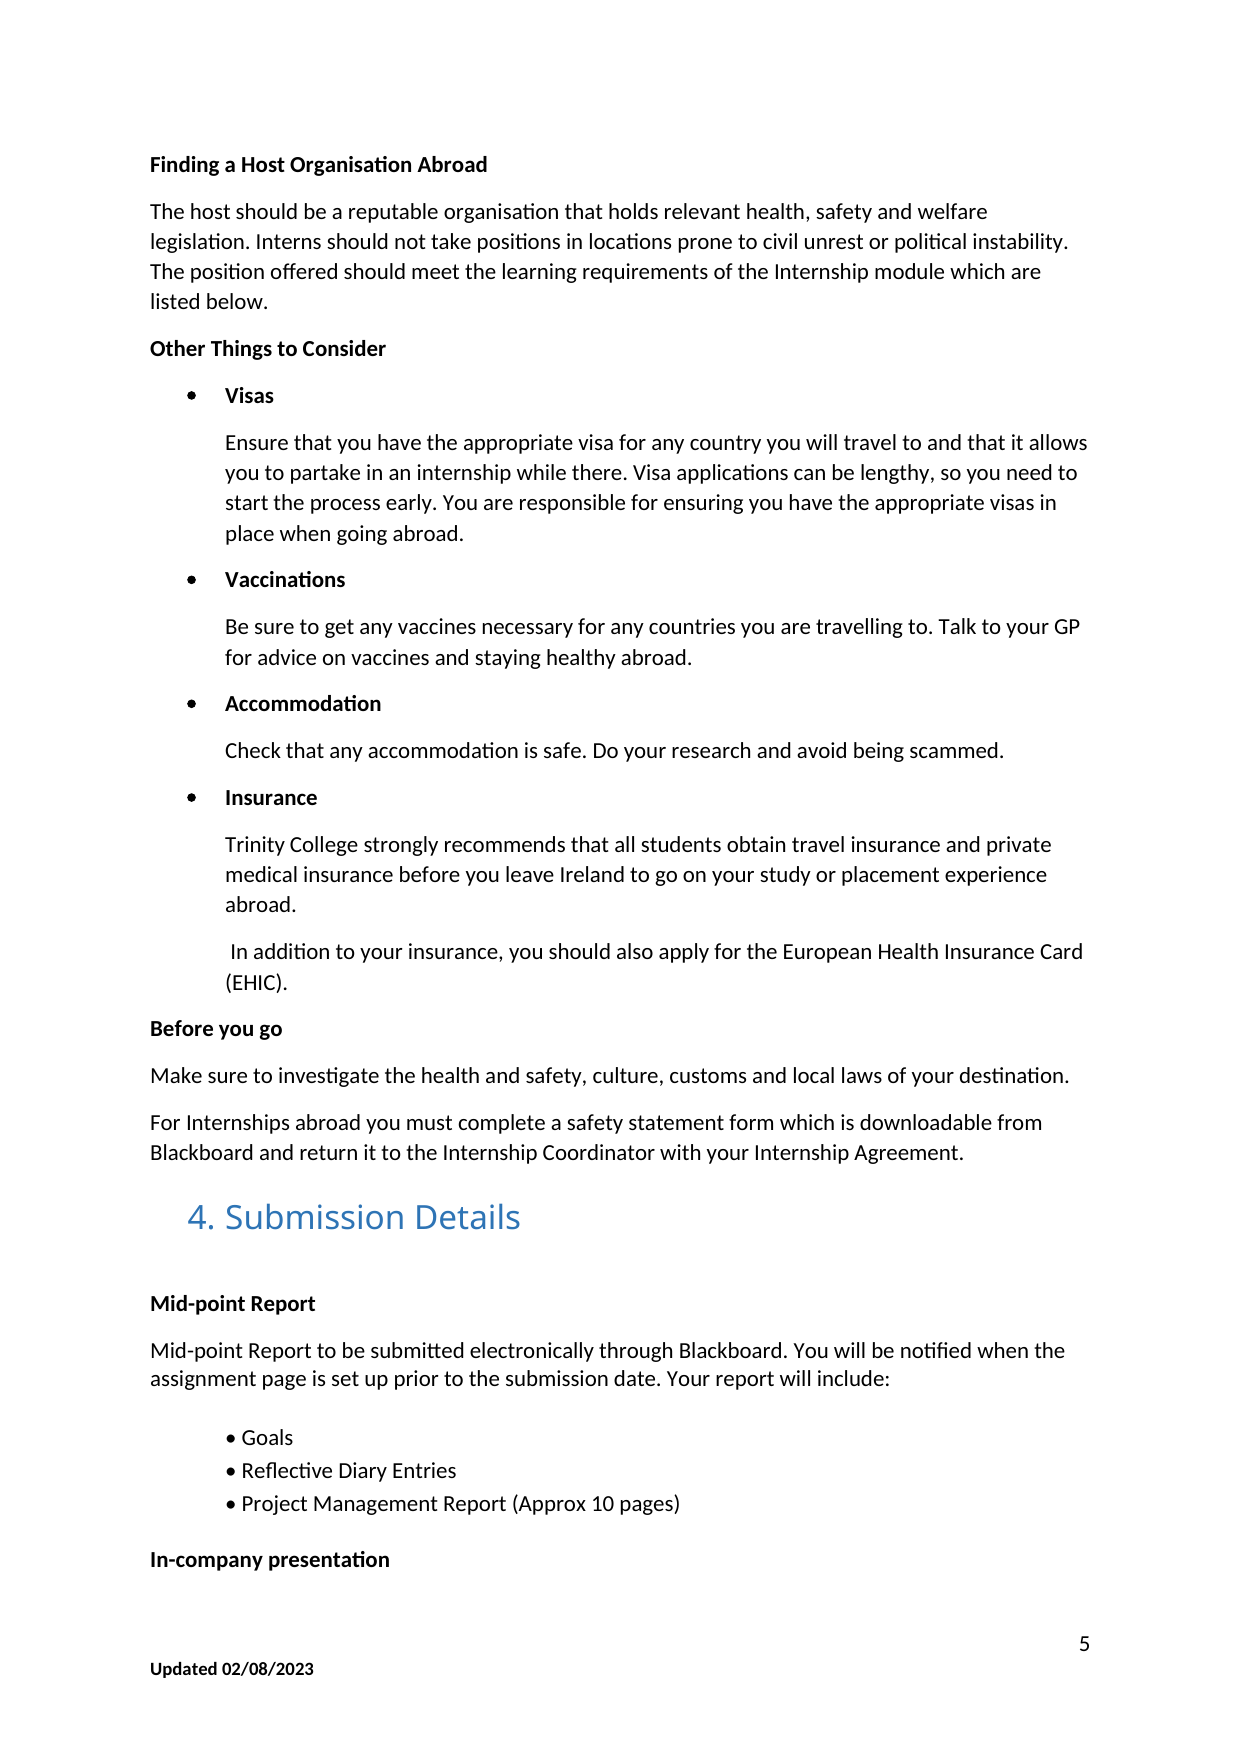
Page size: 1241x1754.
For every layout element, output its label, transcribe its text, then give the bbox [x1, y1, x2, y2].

text • Project Management Report (Approx 10 pages) [225, 1489, 1090, 1517]
text Trinity College strongly recommends that all students obtain travel insurance and private medical insurance before you leave Ireland to go on your study or placement experience abroad. [225, 830, 1090, 919]
list Vaccinations [187, 566, 1090, 594]
text For Internships abroad you must complete a safety statement form which is downloadable from Blackboard and return it to the Internship Coordinator with your Internship Agreement. [150, 1108, 1090, 1167]
text In addition to your insurance, you should also apply for the European Health Insurance Card (EHIC). [225, 937, 1090, 996]
list Insurance [187, 783, 1090, 811]
list Visas [187, 381, 1090, 409]
text Mid-point Report [150, 1289, 1090, 1318]
text The host should be a reputable organisation that holds relevant health, safety and welfare legislation. Interns should not take positions in locations prone to civil unrest or political instability. The position oﬀered should meet the learning requirements of the Internship module which are listed below. [150, 197, 1090, 316]
text Mid-point Report to be submitted electronically through Blackboard. You will be notified when the assignment page is set up prior to the submission date. Your report will include: [150, 1336, 1090, 1392]
text Be sure to get any vaccines necessary for any countries you are travelling to. Talk to your GP for advice on vaccines and staying healthy abroad. [150, 612, 1090, 671]
text Ensure that you have the appropriate visa for any country you will travel to and that it allows you to partake in an internship while there. Visa applications can be lengthy, so you need to start the process early. You are responsible for ensuring you have the appropriate visas in place when going abroad. [225, 428, 1090, 547]
text Other Things to Consider [150, 334, 1090, 362]
text • Goals [225, 1423, 1090, 1451]
text Make sure to investigate the health and safety, culture, customs and local laws of your destination. [150, 1061, 1090, 1089]
text Check that any accommodation is safe. Do your research and avoid being scammed. [150, 736, 1090, 764]
subtitle Submission Details [187, 1194, 1090, 1239]
text Before you go [150, 1014, 1090, 1043]
text In-company presentation [150, 1546, 1090, 1573]
list Accommodation [187, 689, 1090, 718]
text • Reflective Diary Entries [225, 1456, 1090, 1484]
text Finding a Host Organisation Abroad [150, 150, 1090, 178]
